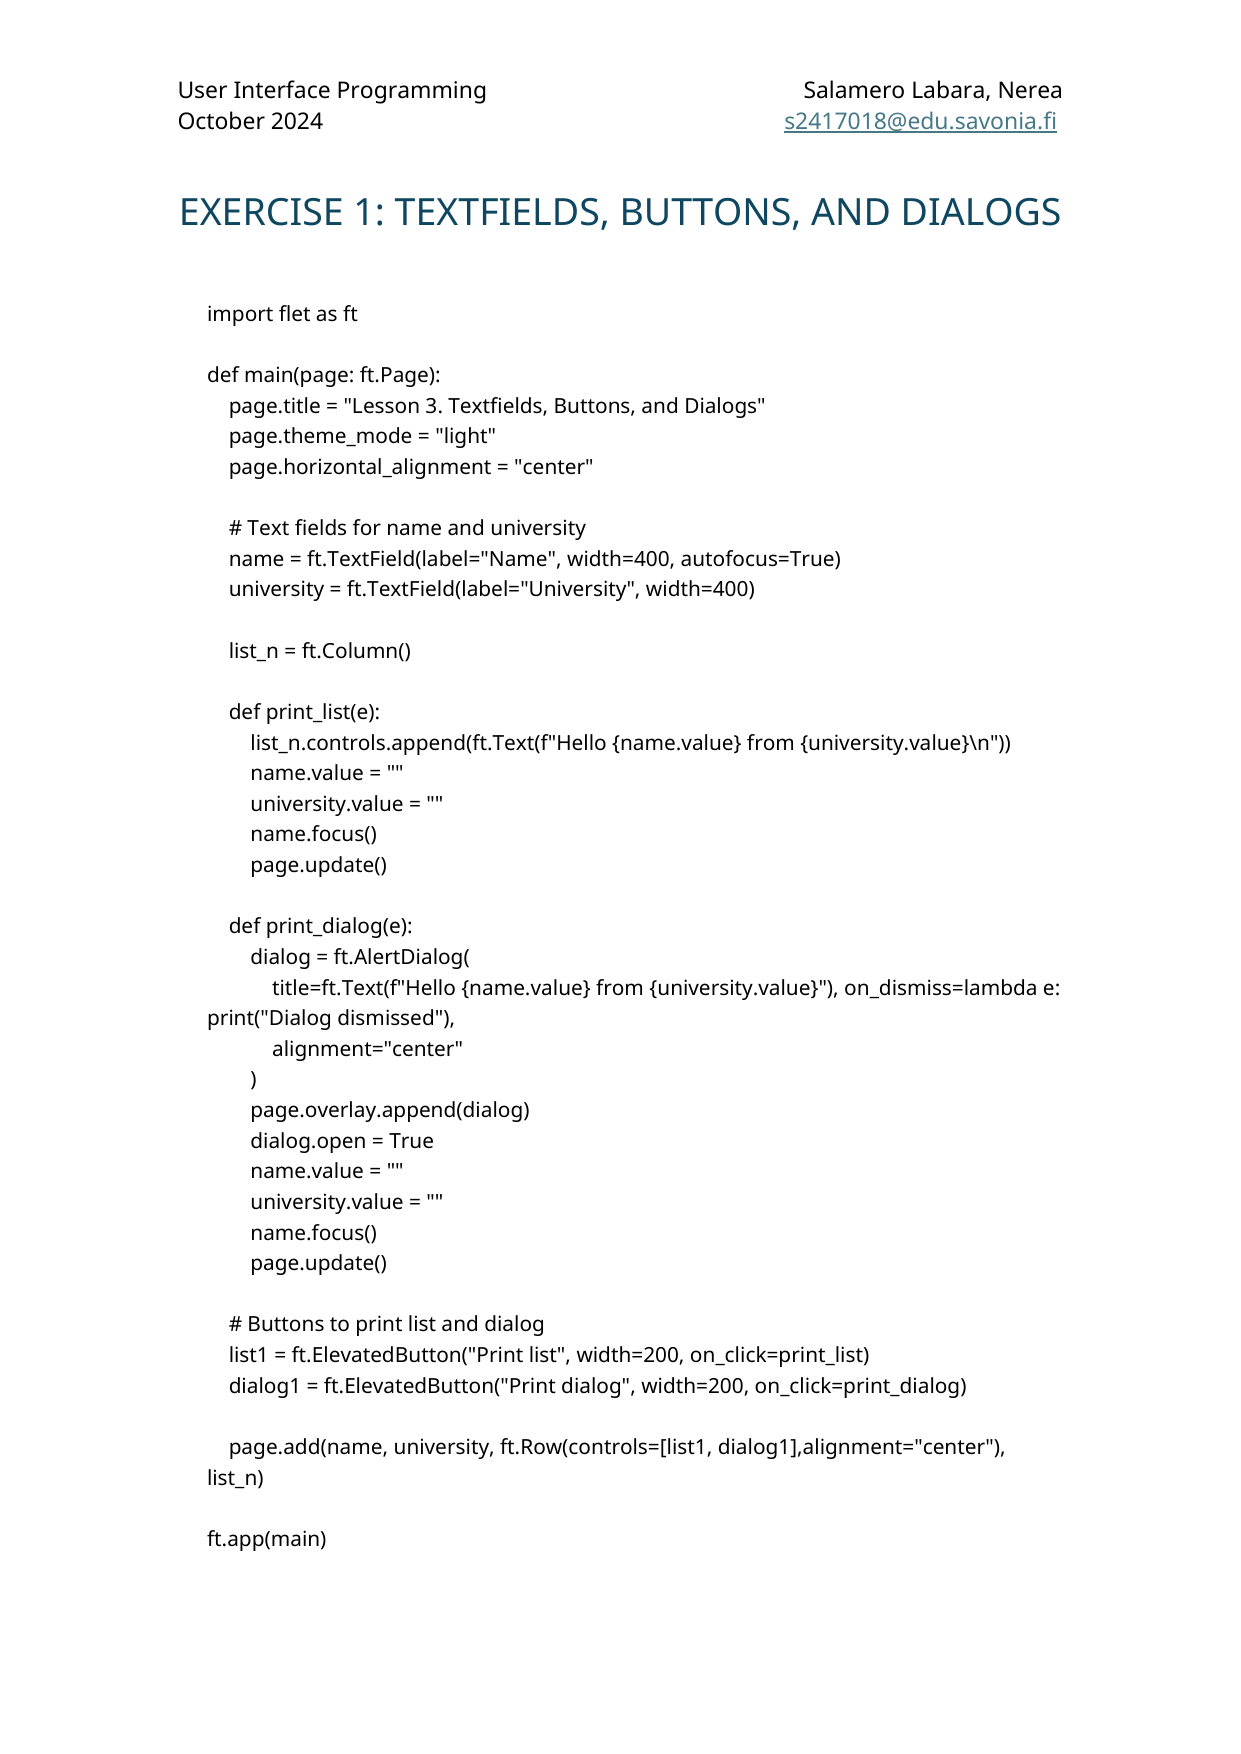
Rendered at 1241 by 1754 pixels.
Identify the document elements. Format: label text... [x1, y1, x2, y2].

text list_n = ft.Column() [207, 636, 1063, 664]
text ) [207, 1064, 1063, 1093]
text university.value = "" [207, 1187, 1063, 1216]
text alignment="center" [207, 1034, 1063, 1062]
text page.add(name, university, ft.Row(controls=[list1, dialog1],alignment="center"), list_n) [207, 1432, 1063, 1491]
text def print_dialog(e): [207, 911, 1063, 940]
text def print_list(e): [207, 697, 1063, 726]
text import flet as ft [207, 299, 1063, 327]
text university = ft.TextField(label="University", width=400) [207, 574, 1063, 603]
text # Text fields for name and university [207, 513, 1063, 542]
text name.focus() [207, 1218, 1063, 1246]
text # Buttons to print list and dialog [207, 1309, 1063, 1338]
text list1 = ft.ElevatedButton("Print list", width=200, on_click=print_list) [207, 1340, 1063, 1369]
text def main(page: ft.Page): [207, 360, 1063, 389]
text university.value = "" [207, 789, 1063, 817]
text page.theme_mode = "light" [207, 421, 1063, 450]
text page.update() [207, 1248, 1063, 1277]
text dialog.open = True [207, 1126, 1063, 1154]
text name.value = "" [207, 1156, 1063, 1185]
text title=ft.Text(f"Hello {name.value} from {university.value}"), on_dismiss=lambda e: print("Dialog dismissed"), [207, 973, 1063, 1032]
text name = ft.TextField(label="Name", width=400, autofocus=True) [207, 544, 1063, 572]
text dialog1 = ft.ElevatedButton("Print dialog", width=200, on_click=print_dialog) [207, 1371, 1063, 1399]
text page.update() [207, 850, 1063, 879]
text page.horizontal_alignment = "center" [207, 452, 1063, 481]
text ft.app(main) [207, 1524, 1063, 1552]
text dialog = ft.AlertDialog( [207, 942, 1063, 971]
subtitle EXERCISE 1: TEXTFIELDS, BUTTONS, AND DIALOGS [177, 185, 1063, 236]
text page.title = "Lesson 3. Textfields, Buttons, and Dialogs" [207, 391, 1063, 419]
text name.focus() [207, 819, 1063, 848]
text name.value = "" [207, 758, 1063, 787]
text page.overlay.append(dialog) [207, 1095, 1063, 1124]
text list_n.controls.append(ft.Text(f"Hello {name.value} from {university.value}\n")) [207, 728, 1063, 756]
